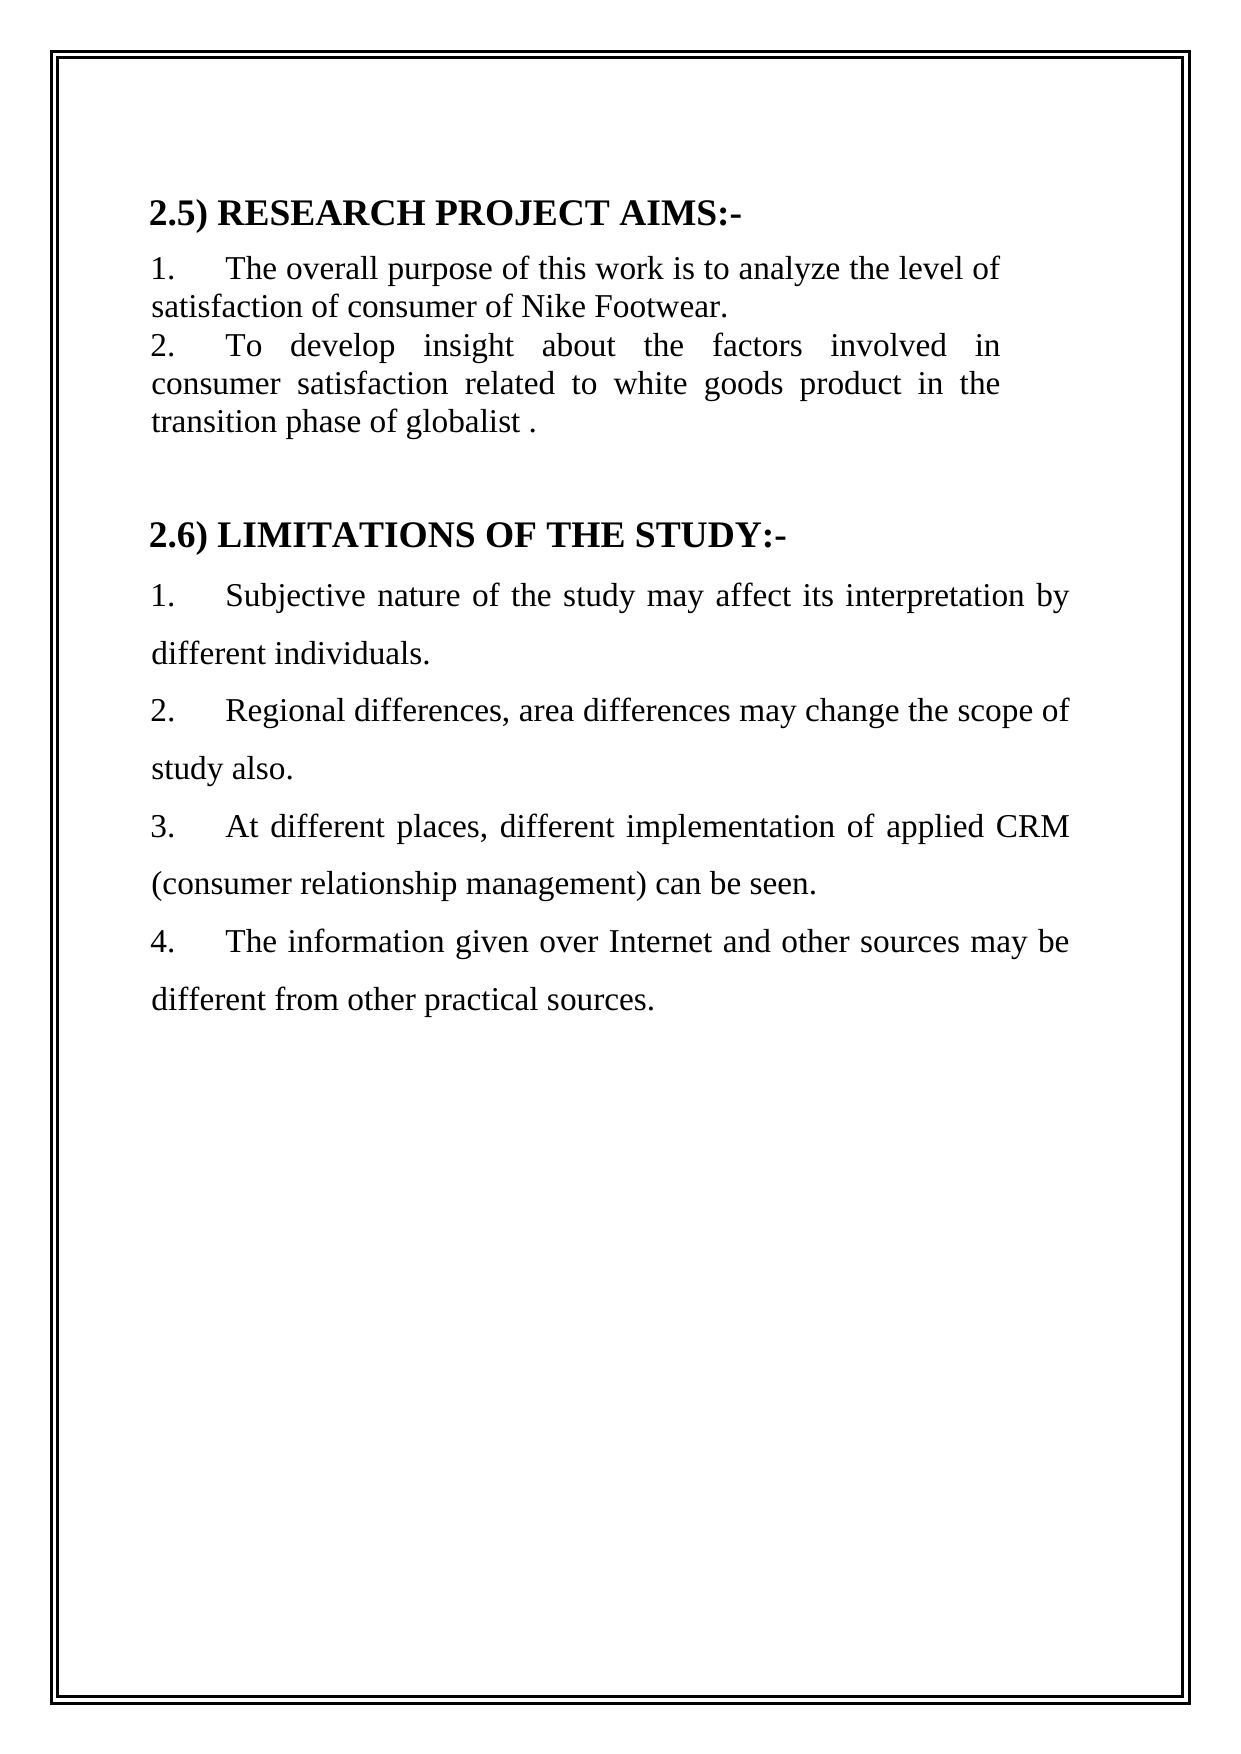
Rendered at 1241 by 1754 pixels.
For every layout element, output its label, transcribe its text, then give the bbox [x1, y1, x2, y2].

list The overall purpose of this work is to analyze the level of satisfaction of consumer of Nike Footwear. [150, 249, 1001, 324]
list At different places, different implementation of applied CRM (consumer relationship management) can be seen. [150, 806, 1071, 902]
subtitle 2.6) LIMITATIONS OF THE STUDY:- [148, 513, 1125, 556]
subtitle 2.5) RESEARCH PROJECT AIMS:- [148, 191, 1125, 234]
list To develop insight about the factors involved in consumer satisfaction related to white goods product in the transition phase of globalist . [150, 325, 1001, 440]
list The information given over Internet and other sources may be different from other practical sources. [150, 921, 1071, 1017]
list Regional differences, area differences may change the scope of study also. [150, 691, 1071, 787]
list Subjective nature of the study may affect its interpretation by different individuals. [150, 575, 1071, 671]
